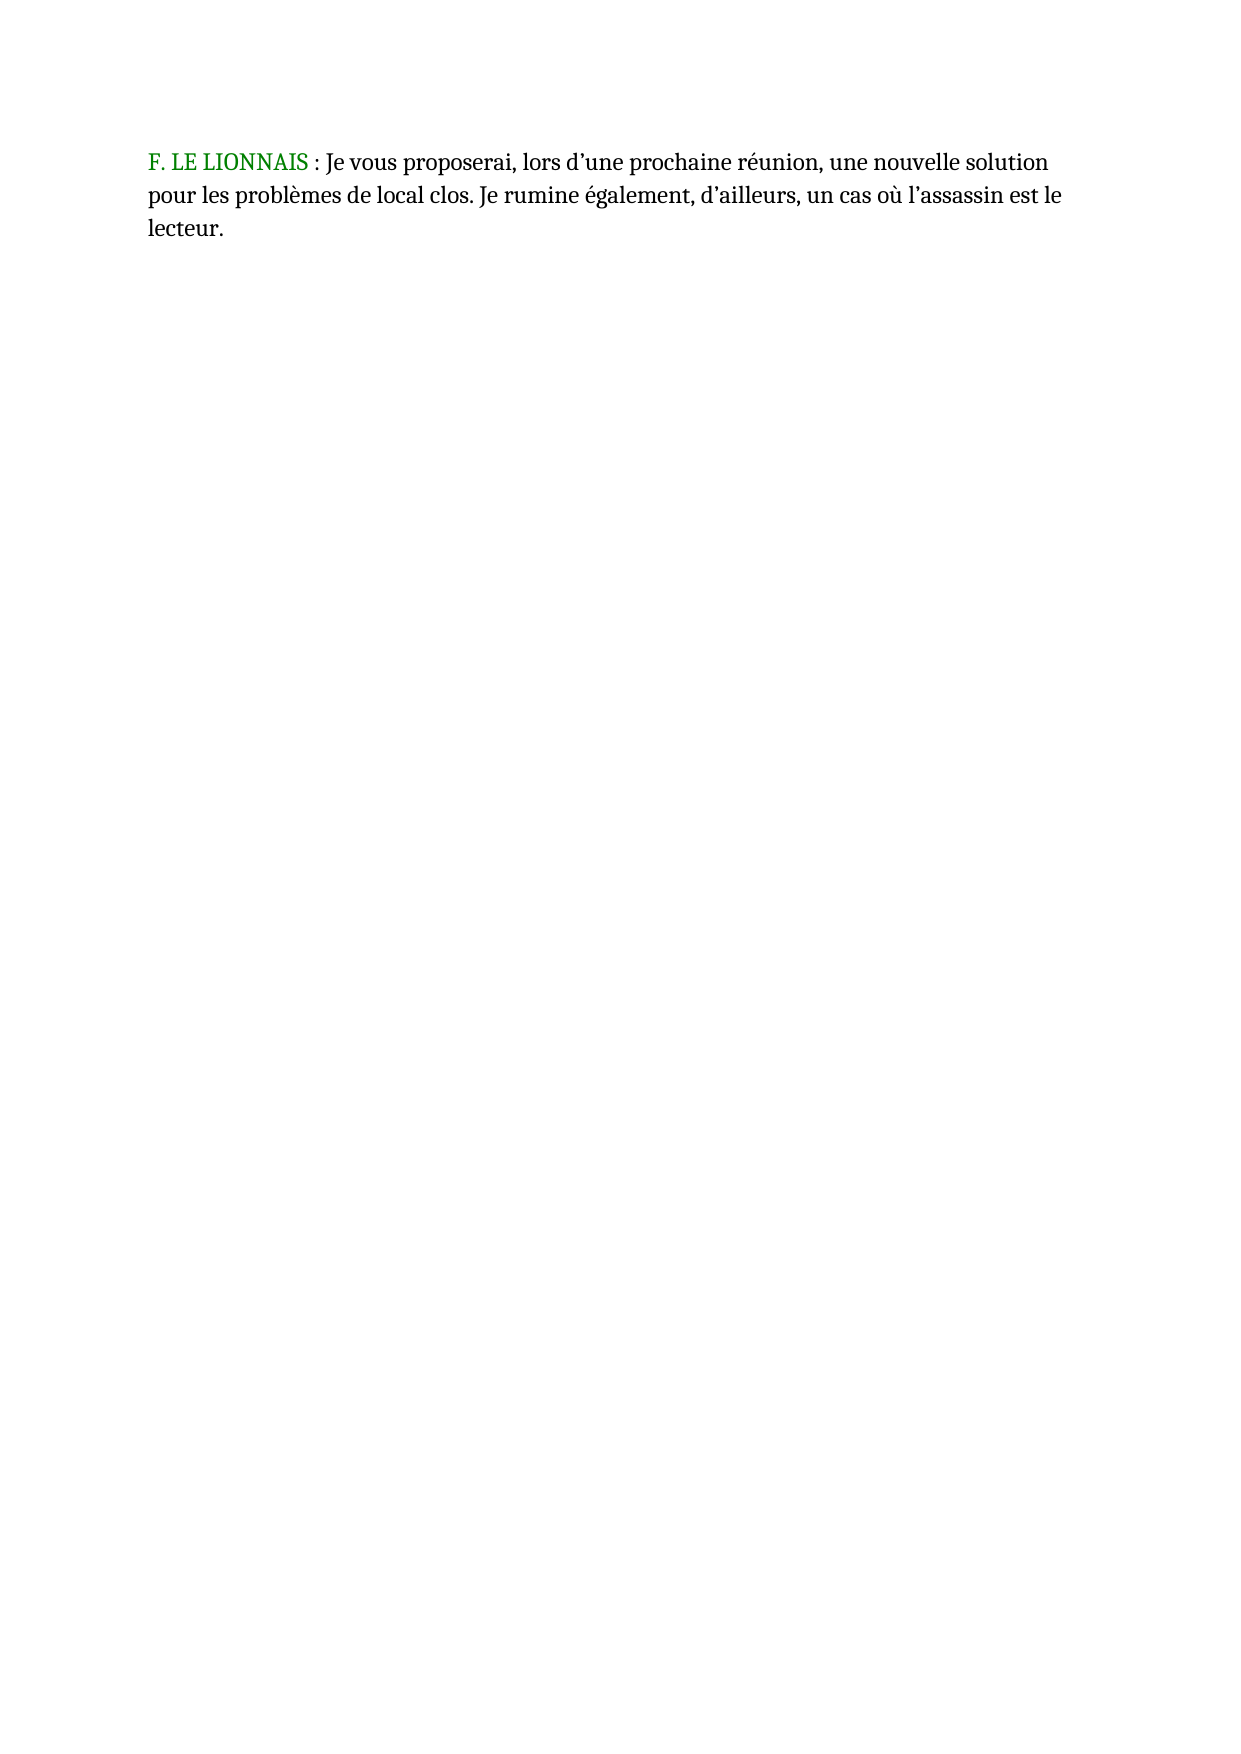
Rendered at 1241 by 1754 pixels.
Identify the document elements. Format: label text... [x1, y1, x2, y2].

text F. LE LIONNAIS : Je vous proposerai, lors d’une prochaine réunion, une nouvelle solution pour les problèmes de local clos. Je rumine également, d’ailleurs, un cas où l’assassin est le lecteur. [148, 148, 1093, 242]
